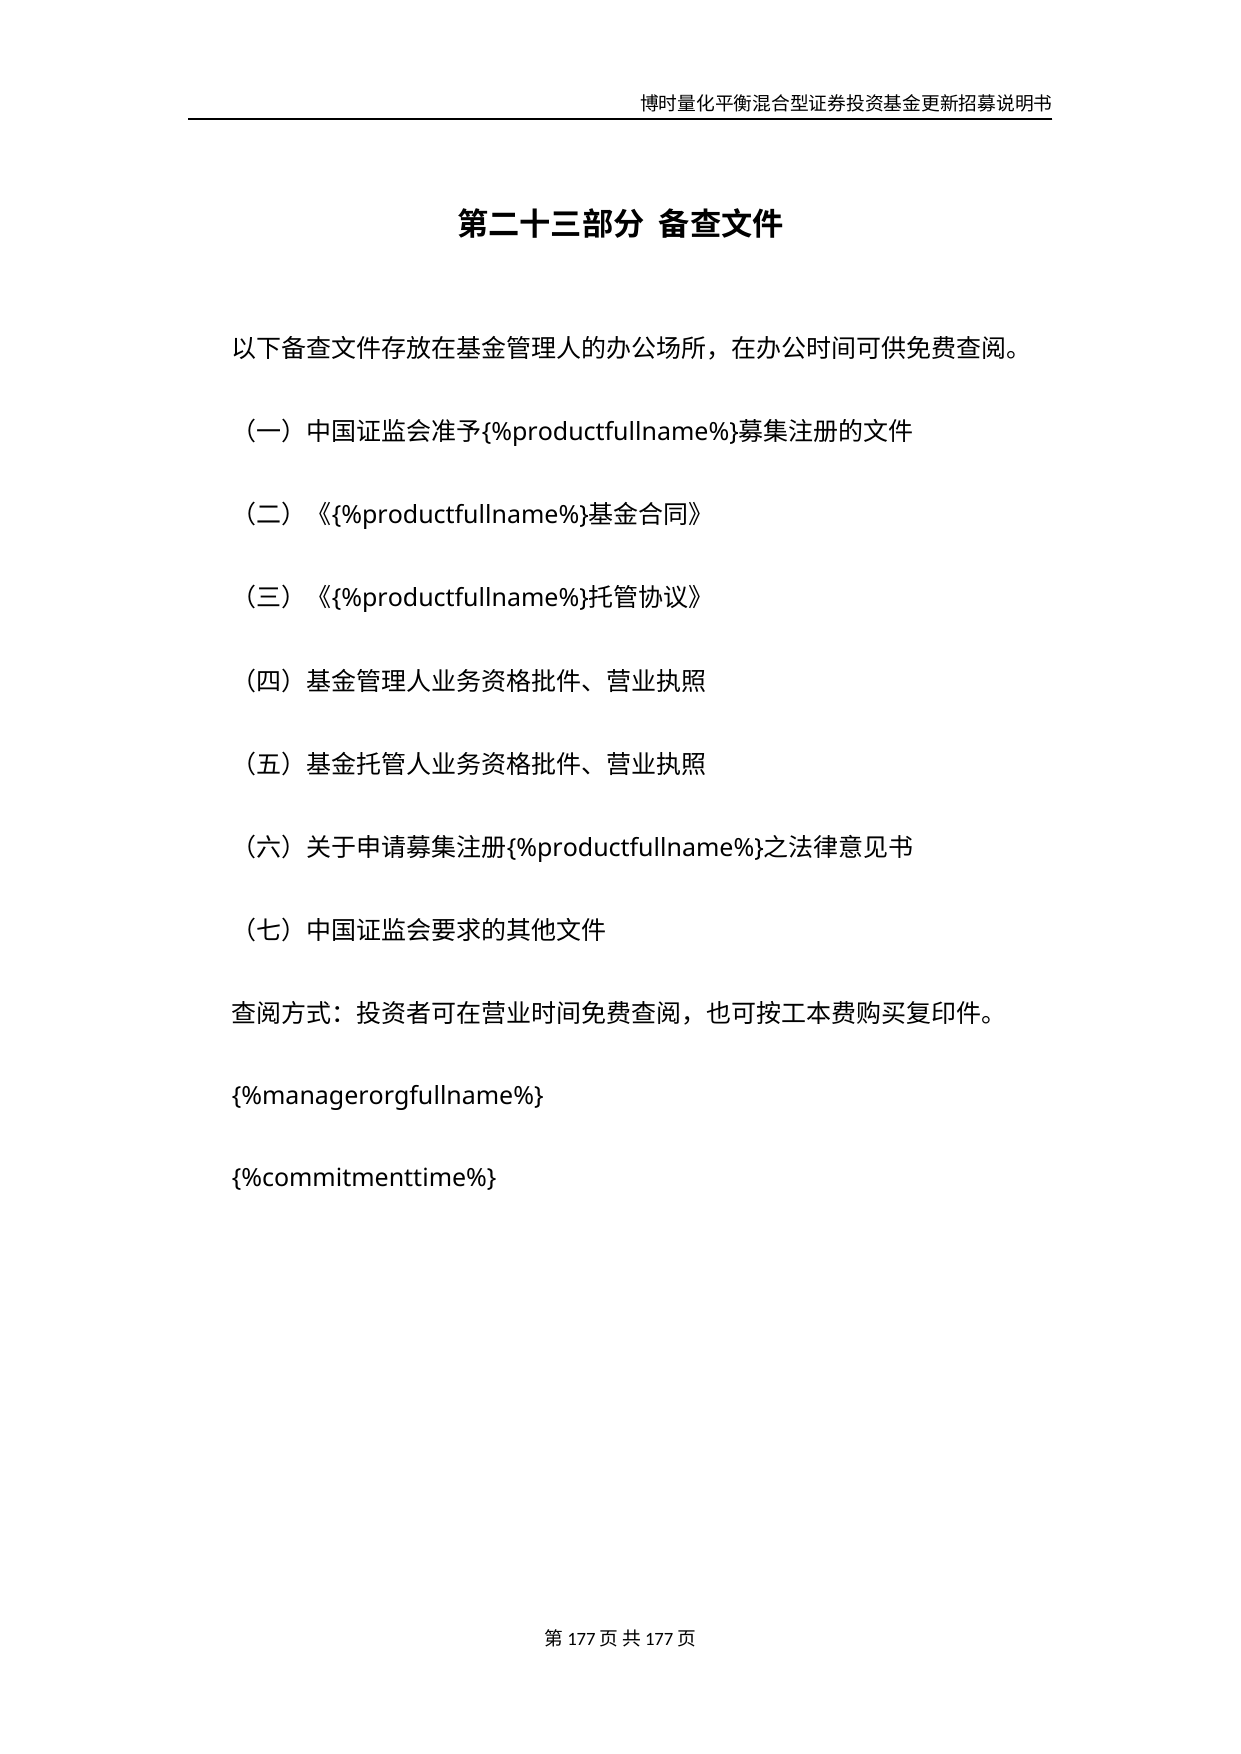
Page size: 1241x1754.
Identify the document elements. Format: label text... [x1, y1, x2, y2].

text （七）中国证监会要求的其他文件 [188, 896, 1052, 961]
text {%commitmenttime%} [188, 1144, 1052, 1209]
text （五）基金托管人业务资格批件、营业执照 [188, 730, 1052, 795]
text （六）关于申请募集注册{%productfullname%}之法律意见书 [188, 813, 1052, 878]
text （四）基金管理人业务资格批件、营业执照 [188, 647, 1052, 712]
text （一）中国证监会准予{%productfullname%}募集注册的文件 [188, 397, 1052, 462]
subtitle 第二十三部分 备查文件 [188, 189, 1052, 254]
text （三）《{%productfullname%}托管协议》 [188, 563, 1052, 628]
text 以下备查文件存放在基金管理人的办公场所，在办公时间可供免费查阅。 [188, 314, 1052, 379]
text {%managerorgfullname%} [188, 1062, 1052, 1127]
text （二）《{%productfullname%}基金合同》 [188, 480, 1052, 545]
text 查阅方式：投资者可在营业时间免费查阅，也可按工本费购买复印件。 [188, 979, 1052, 1044]
